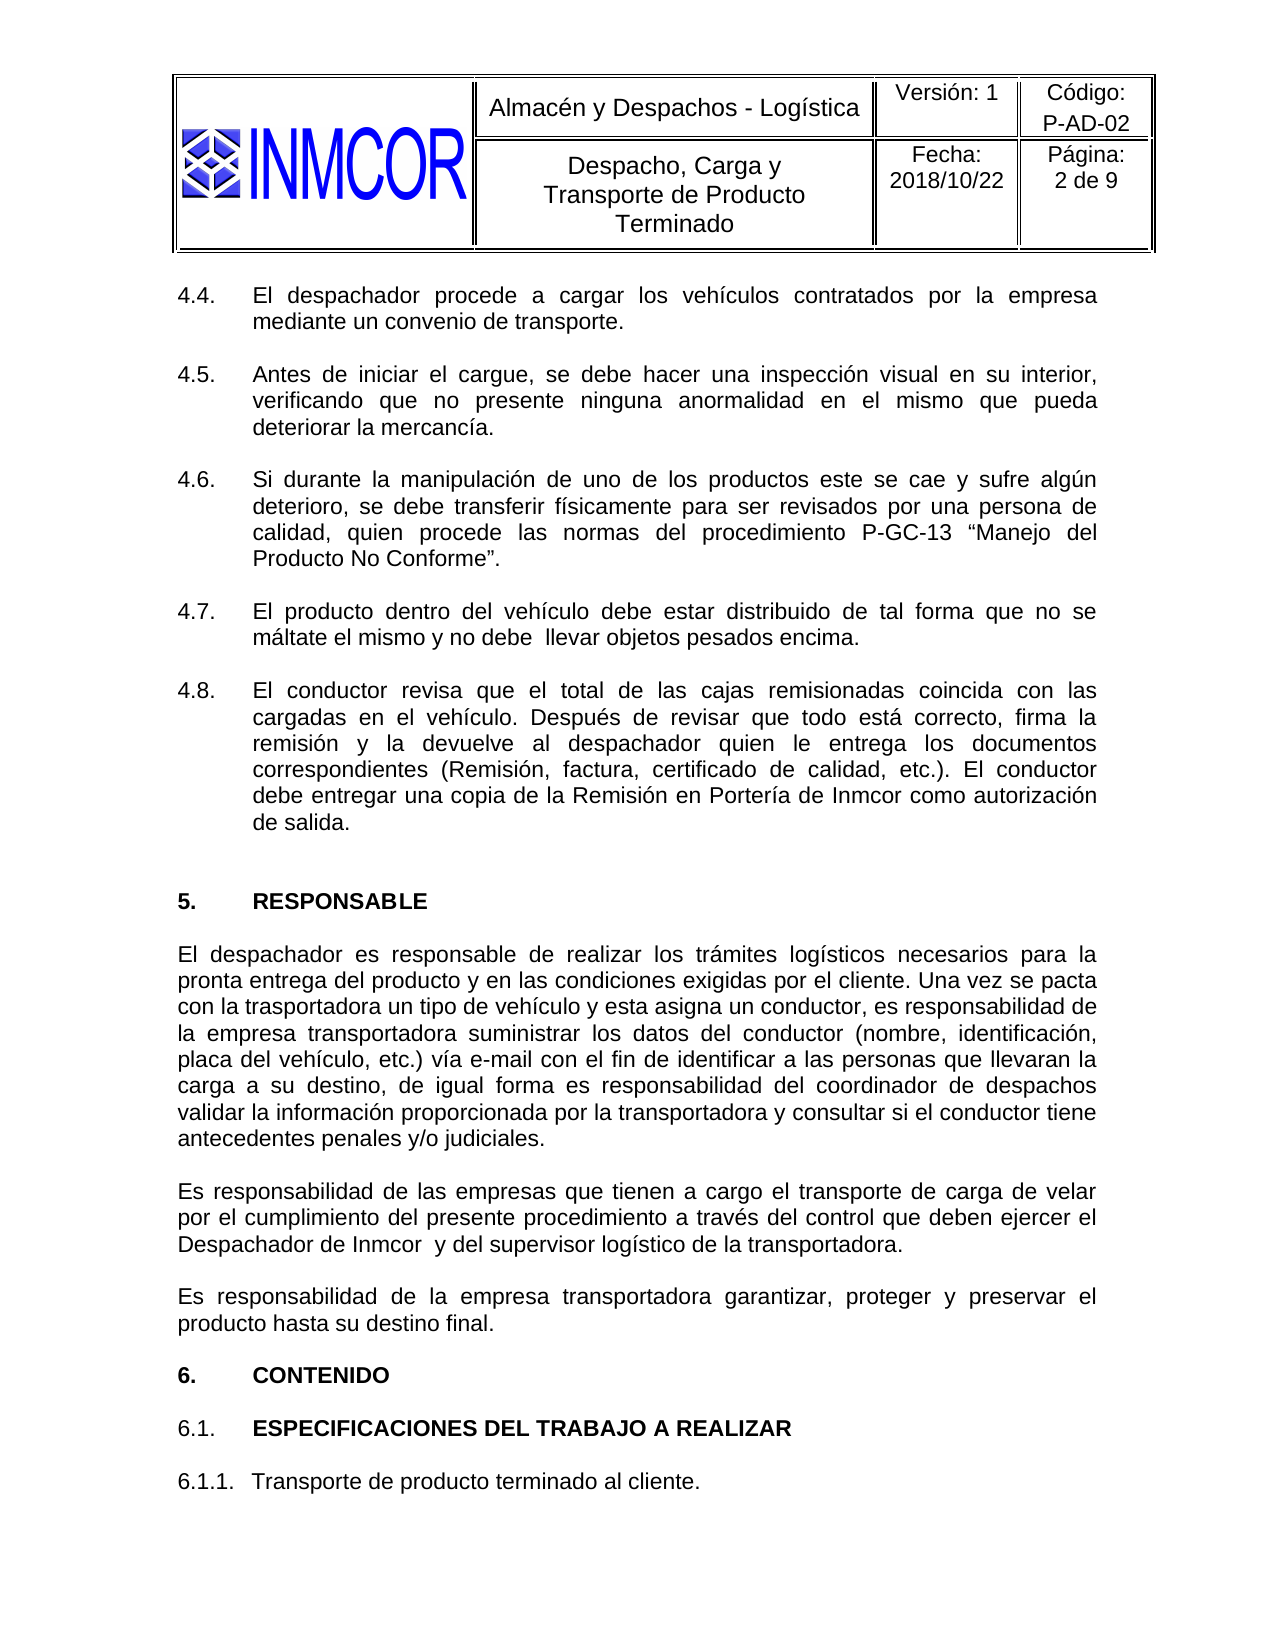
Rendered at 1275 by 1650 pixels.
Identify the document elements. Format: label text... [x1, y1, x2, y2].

text Es responsabilidad de la empresa transportadora garantizar, proteger y preservar el producto hasta su destino final. [177, 1283, 1098, 1336]
list CONTENIDO [177, 1362, 1098, 1389]
picture [182, 127, 467, 200]
list El despachador procede a cargar los vehículos contratados por la empresa mediante un convenio de transporte. [177, 282, 1098, 334]
text Es responsabilidad de las empresas que tienen a cargo el transporte de carga de velar por el cumplimiento del presente procedimiento a través del control que deben ejercer el Despachador de Inmcor y del supervisor logístico de la transportadora. [177, 1178, 1098, 1257]
list RESPONSAB LE [177, 888, 1098, 914]
list ESPECIFICACIONES DEL TRABAJO A REALIZAR [177, 1415, 1098, 1441]
list El conductor revisa que el total de las cajas remisionadas coincida con las cargadas en el vehículo. Después de revisar que todo está correcto, firma la remisión y la devuelve al despachador quien le entrega los documentos correspondientes (Remisión, factura, certificado de calidad, etc.). El conductor debe entregar una copia de la Remisión en Portería de Inmcor como autorización de salida. [177, 677, 1098, 835]
text El despachador es responsable de realizar los trámites logísticos necesarios para la pronta entrega del producto y en las condiciones exigidas por el cliente. Una vez se pacta con la trasportadora un tipo de vehículo y esta asigna un conductor, es responsabilidad de la empresa transportadora suministrar los datos del conductor (nombre, identificación, placa del vehículo, etc.) vía e-mail con el fin de identificar a las personas que llevaran la carga a su destino, de igual forma es responsabilidad del coordinador de despachos validar la información proporcionada por la transportadora y consultar si el conductor tiene antecedentes penales y/o judiciales. [177, 941, 1098, 1151]
list El producto dentro del vehículo debe estar distribuido de tal forma que no se máltate el mismo y no debe llevar objetos pesados encima. [177, 598, 1098, 651]
list Si durante la manipulación de uno de los productos este se cae y sufre algún deterioro, se debe transferir físicamente para ser revisados por una persona de calidad, quien procede las normas del procedimiento P-GC-13 “Manejo del Producto No Conforme”. [177, 466, 1098, 572]
list Antes de iniciar el cargue, se debe hacer una inspección visual en su interior, verificando que no presente ninguna anormalidad en el mismo que pueda deteriorar la mercancía. [177, 361, 1098, 440]
list Transporte de producto terminado al cliente. [177, 1468, 1098, 1494]
